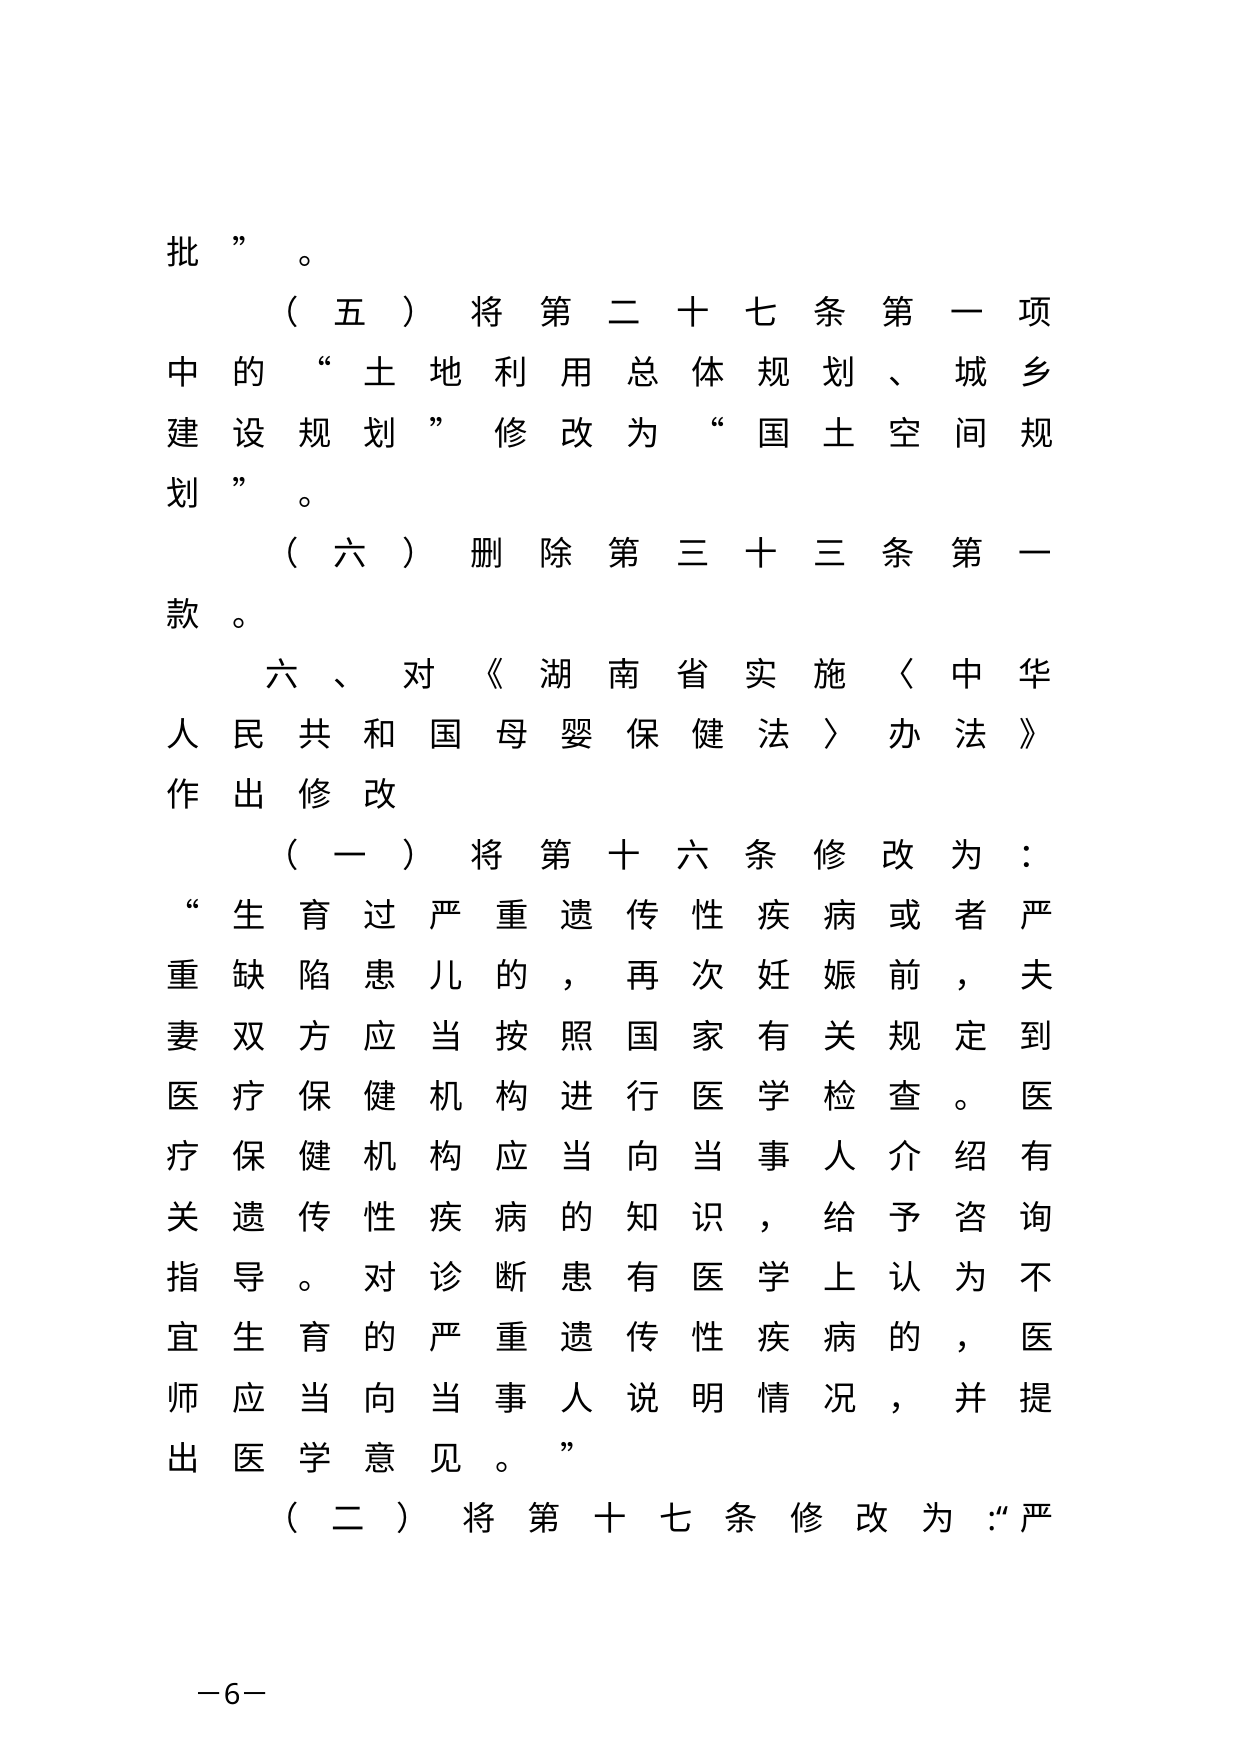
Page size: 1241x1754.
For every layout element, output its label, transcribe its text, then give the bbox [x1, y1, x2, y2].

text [167, 1486, 1085, 1546]
text 六、对《湖南省实施〈中华人民共和国母婴保健法〉办法》作出修改 [167, 642, 1085, 822]
text （五）将第二十七条第一项中的“土地利用总体规划、城乡建设规划”修改为“国土空间规划”。 [167, 280, 1085, 521]
text （六）删除第三十三条第一款。 [167, 521, 1085, 642]
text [167, 219, 1085, 280]
text （一）将第十六条修改为：“生育过严重遗传性疾病或者严重缺陷患儿的，再次妊娠前，夫妻双方应当按照国家有关规定到医疗保健机构进行医学检查。医疗保健机构应当向当事人介绍有关遗传性疾病的知识，给予咨询指导。对诊断患有医学上认为不宜生育的严重遗传性疾病的，医师应当向当事人说明情况，并提出医学意见。” [167, 822, 1085, 1486]
